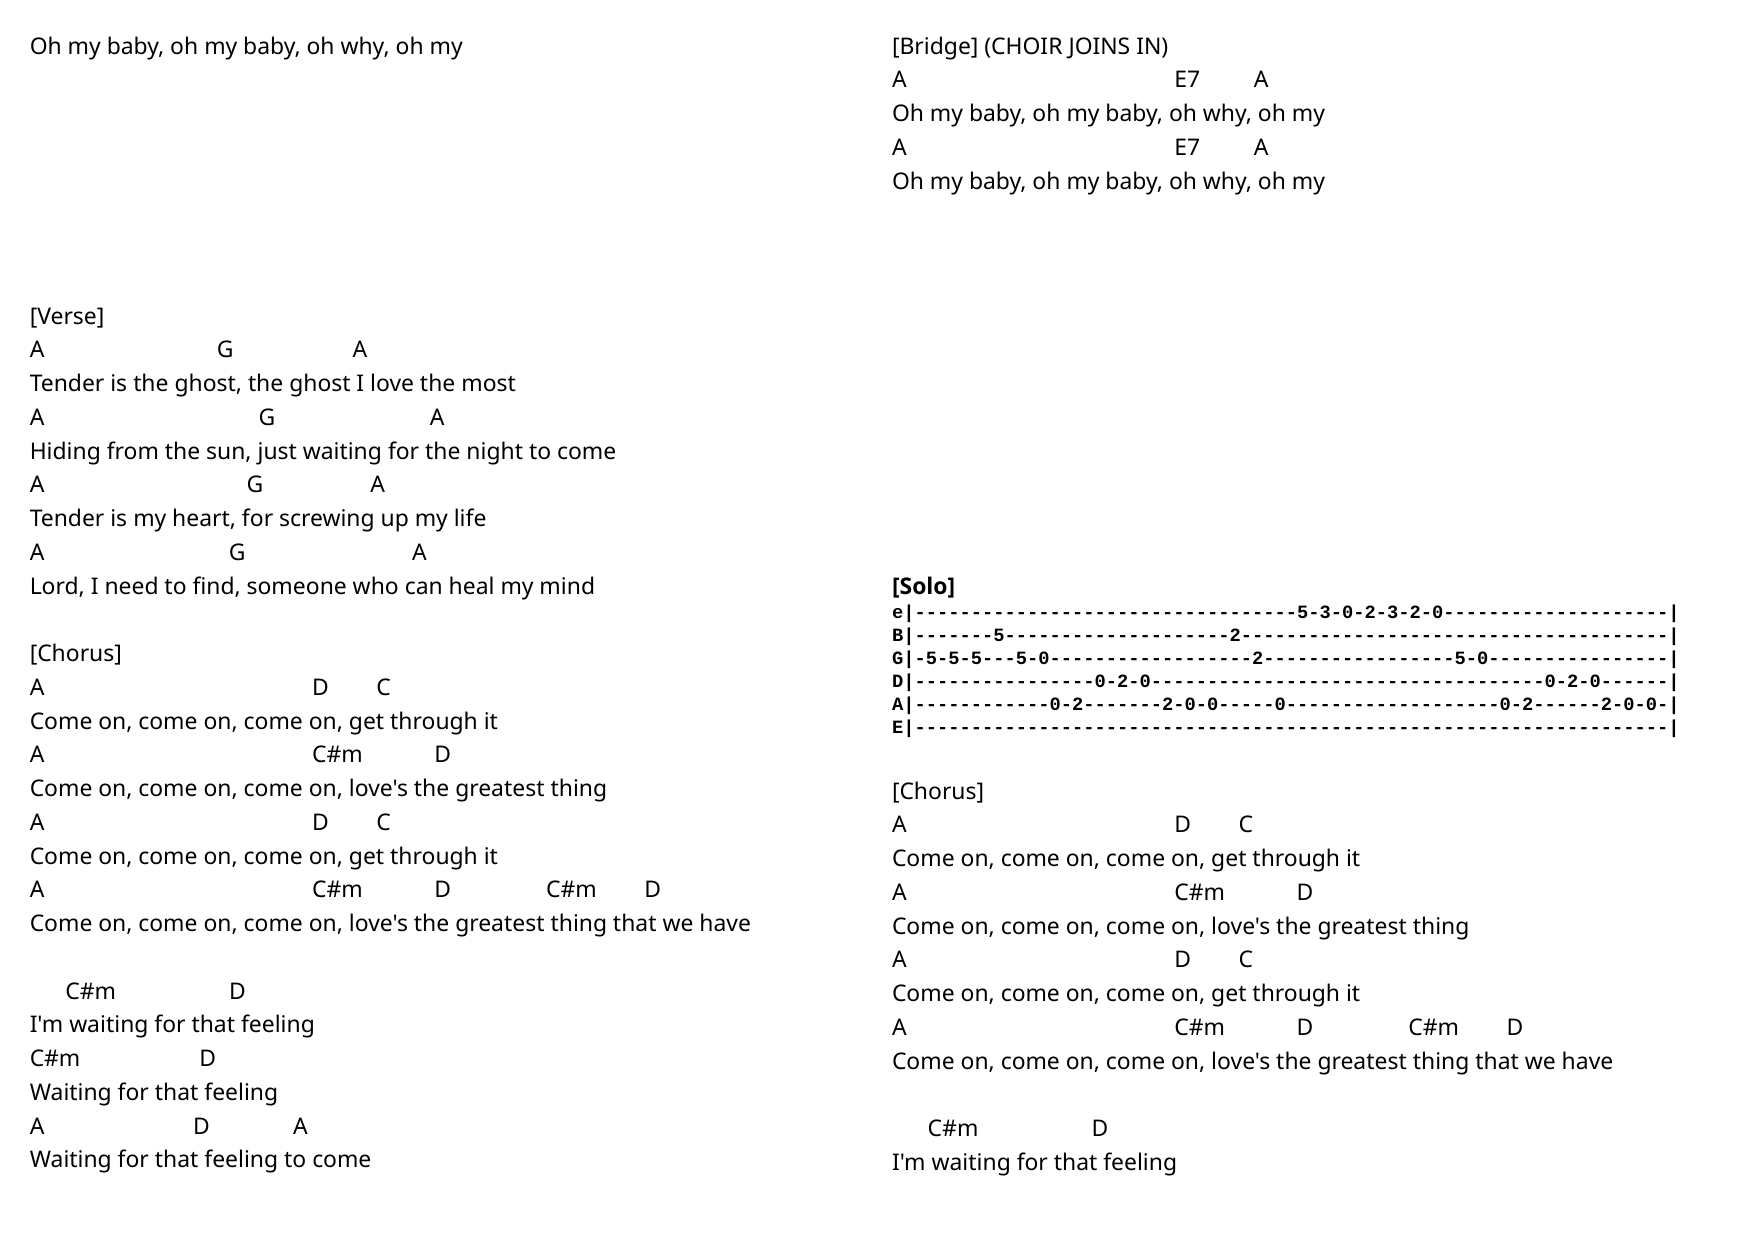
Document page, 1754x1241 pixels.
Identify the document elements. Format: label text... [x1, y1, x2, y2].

text B|-------5--------------------2--------------------------------------| [892, 626, 1724, 647]
text e|----------------------------------5-3-0-2-3-2-0--------------------| [892, 603, 1724, 624]
text A C#m D C#m D [29, 873, 862, 904]
text A D C [892, 808, 1724, 839]
text Tender is my heart, for screwing up my life [29, 502, 862, 533]
text [Bridge] (CHOIR JOINS IN) [892, 29, 1724, 61]
text [Chorus] [29, 637, 862, 668]
text Oh my baby, oh my baby, oh why, oh my [892, 164, 1724, 196]
text A C#m D [892, 876, 1724, 907]
text A E7 A [892, 63, 1724, 94]
text [Chorus] [892, 774, 1724, 806]
text A D C [892, 943, 1724, 974]
text G|-5-5-5---5-0------------------2-----------------5-0----------------| [892, 649, 1724, 670]
text D|----------------0-2-0-----------------------------------0-2-0------| [892, 672, 1724, 693]
text A G A [29, 401, 862, 432]
text C#m D [29, 974, 862, 1006]
text E|-------------------------------------------------------------------| [892, 718, 1724, 739]
text Come on, come on, come on, get through it [892, 977, 1724, 1008]
text Come on, come on, come on, love's the greatest thing that we have [892, 1044, 1724, 1076]
text Lord, I need to find, someone who can heal my mind [29, 569, 862, 601]
text C#m D [29, 1042, 862, 1073]
text Waiting for that feeling [29, 1076, 862, 1107]
text Oh my baby, oh my baby, oh why, oh my [892, 97, 1724, 128]
text Come on, come on, come on, love's the greatest thing [892, 909, 1724, 941]
text A E7 A [892, 131, 1724, 162]
text A D C [29, 806, 862, 837]
text I'm waiting for that feeling [892, 1146, 1724, 1177]
text Come on, come on, come on, get through it [29, 839, 862, 871]
text A G A [29, 468, 862, 499]
text Come on, come on, come on, get through it [29, 704, 862, 736]
text A G A [29, 536, 862, 567]
text Come on, come on, come on, love's the greatest thing [29, 772, 862, 803]
text Hiding from the sun, just waiting for the night to come [29, 434, 862, 466]
text I'm waiting for that feeling [29, 1008, 862, 1039]
text A G A [29, 333, 862, 364]
text Oh my baby, oh my baby, oh why, oh my [29, 29, 862, 61]
text Tender is the ghost, the ghost I love the most [29, 367, 862, 398]
text Waiting for that feeling to come [29, 1143, 862, 1174]
text A D C [29, 671, 862, 702]
text A C#m D C#m D [892, 1011, 1724, 1042]
text C#m D [892, 1112, 1724, 1143]
text A D A [29, 1109, 862, 1141]
text A C#m D [29, 738, 862, 769]
text Come on, come on, come on, get through it [892, 842, 1724, 873]
text A|------------0-2-------2-0-0-----0-------------------0-2------2-0-0-| [892, 695, 1724, 716]
text Come on, come on, come on, love's the greatest thing that we have [29, 907, 862, 938]
text [Solo] [892, 569, 1724, 601]
text [Verse] [29, 299, 862, 331]
